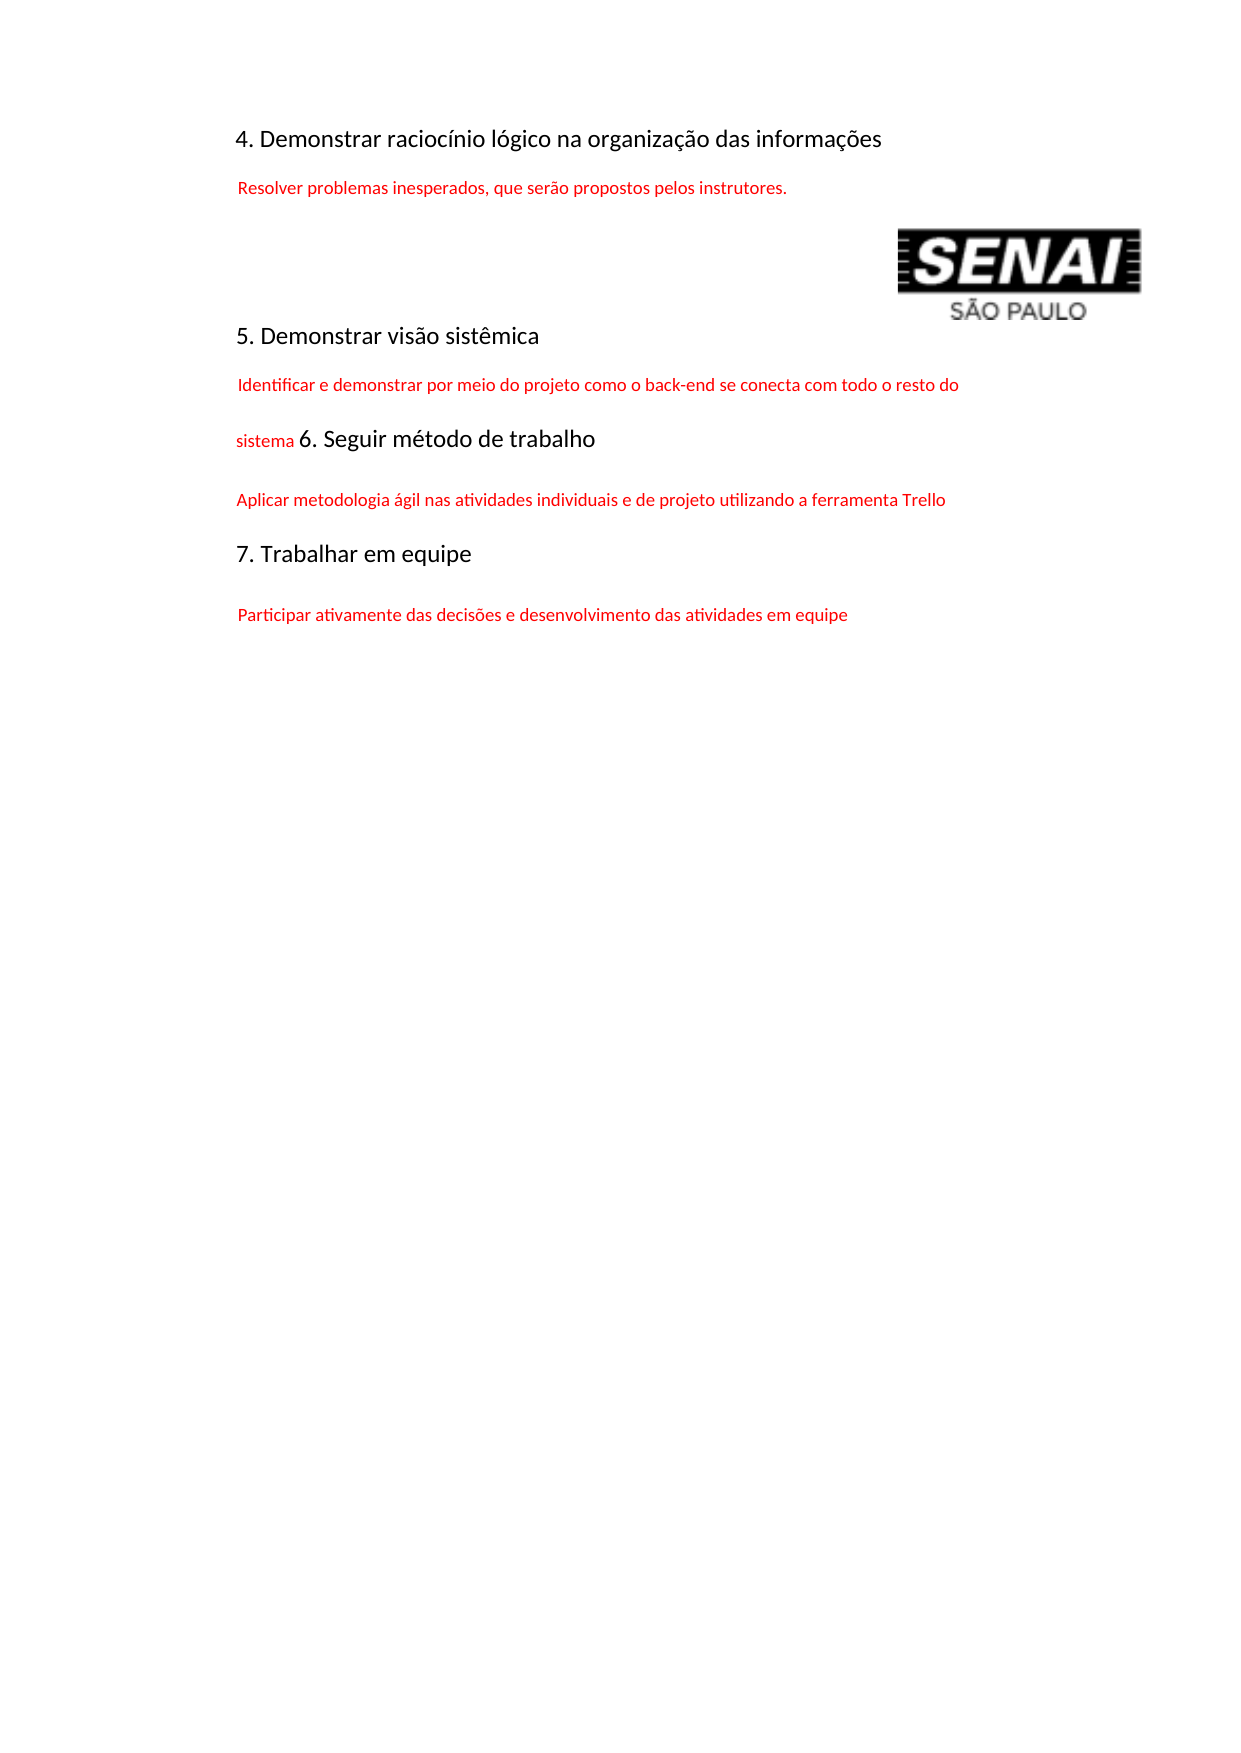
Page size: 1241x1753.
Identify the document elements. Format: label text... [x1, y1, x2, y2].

picture [897, 225, 1144, 320]
text Identificar e demonstrar por meio do projeto como o back-end se conecta com todo o resto do sistema 6. Seguir método de trabalho [236, 373, 1022, 454]
text Aplicar metodologia ágil nas atividades individuais e de projeto utilizando a ferramenta Trello 7. Trabalhar em equipe [236, 488, 947, 569]
text Resolver problemas inesperados, que serão propostos pelos instrutores. [238, 176, 1143, 199]
text 4. Demonstrar raciocínio lógico na organização das informações [235, 123, 1143, 153]
text 5. Demonstrar visão sistêmica [236, 320, 1143, 350]
text Participar ativamente das decisões e desenvolvimento das atividades em equipe [238, 603, 1143, 626]
